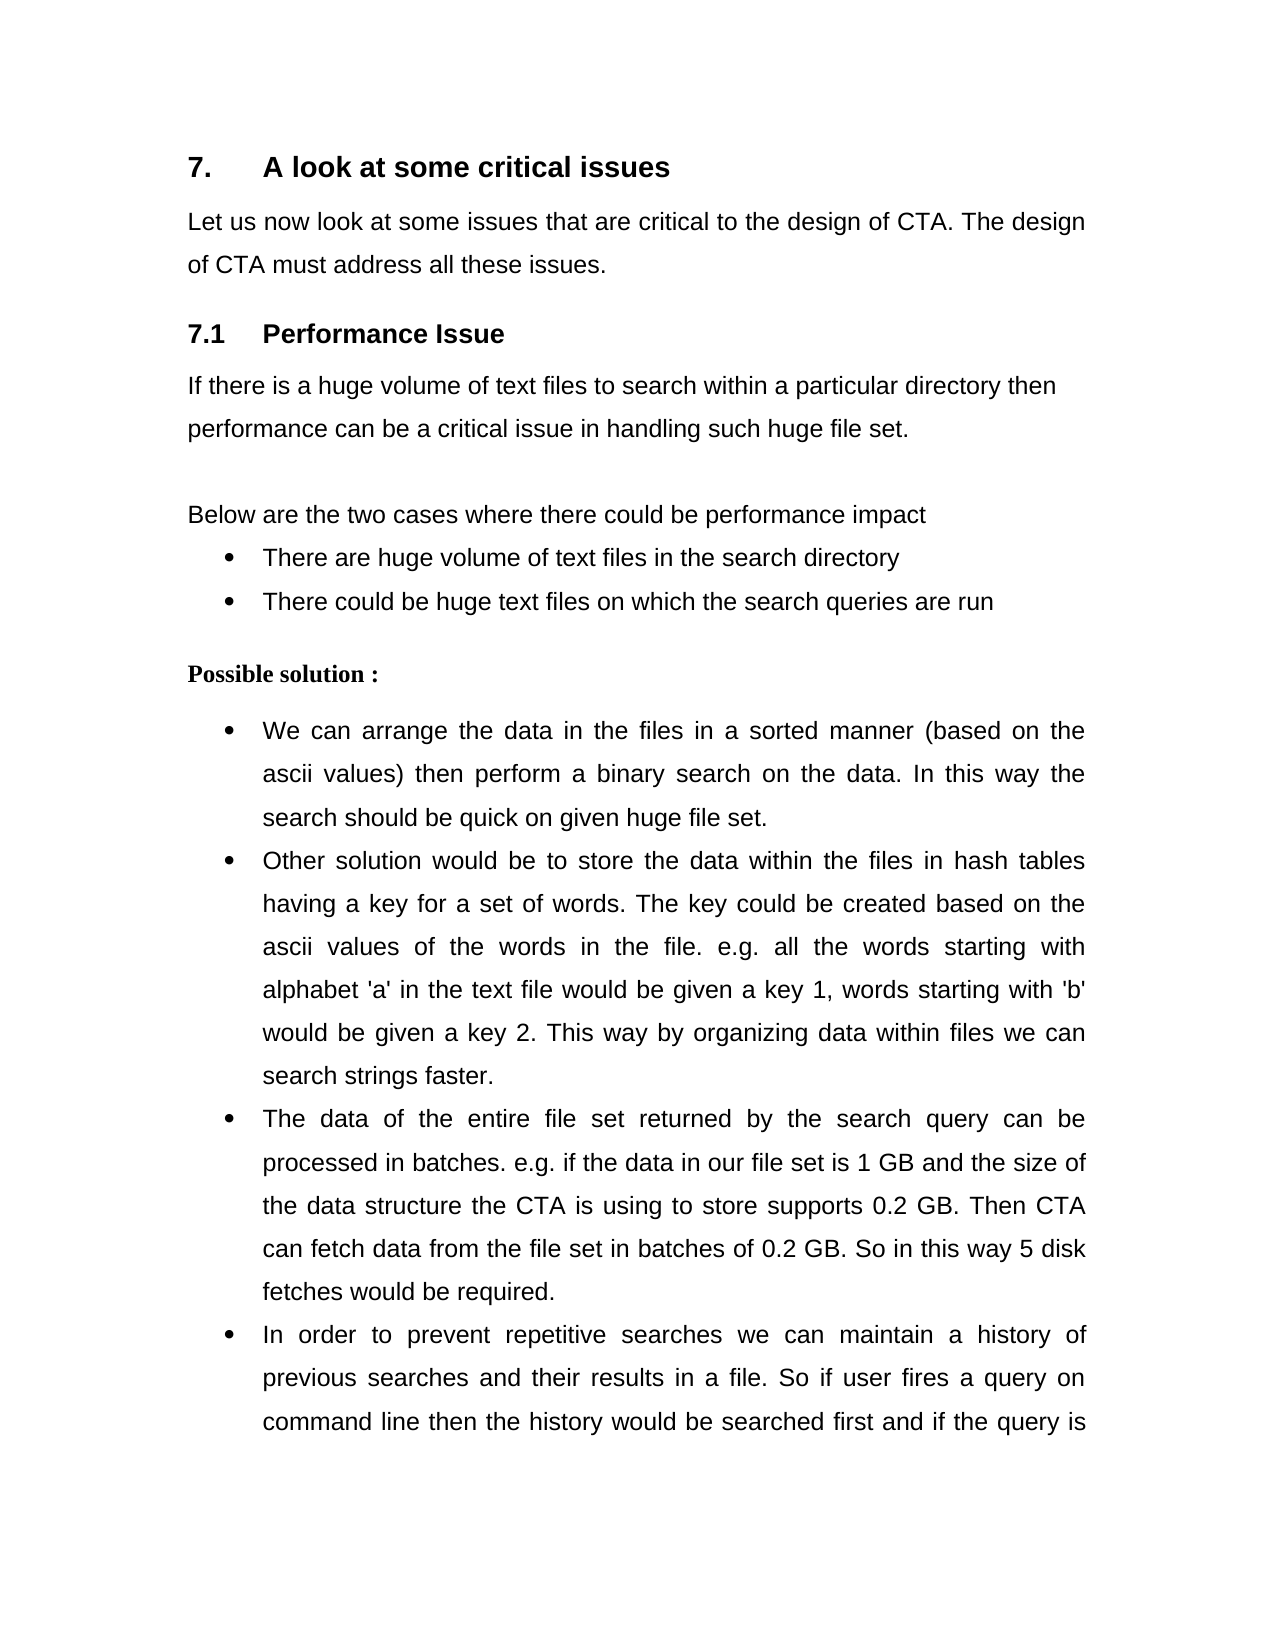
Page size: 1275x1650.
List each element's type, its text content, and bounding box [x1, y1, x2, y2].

subtitle A look at some critical issues [187, 150, 1087, 183]
list The data of the entire file set returned by the search query can be processed in batches. e.g. if the data in our file set is 1 GB and the size of the data structure the CTA is using to store supports 0.2 GB. Then CTA can fetch data from the file set in batches of 0.2 GB. So in this way 5 disk fetches would be required. [225, 1104, 1087, 1306]
subtitle Performance Issue [187, 318, 1087, 349]
text If there is a huge volume of text files to search within a particular directory then performance can be a critical issue in handling such huge file set. [187, 371, 1087, 443]
text Possible solution : [187, 659, 1087, 687]
list There could be huge text files on which the search queries are run [225, 587, 1087, 616]
list We can arrange the data in the files in a sorted manner (based on the ascii values) then perform a binary search on the data. In this way the search should be quick on given huge file set. [225, 716, 1087, 831]
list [225, 1320, 1087, 1435]
list There are huge volume of text files in the search directory [225, 543, 1087, 572]
list Other solution would be to store the data within the files in hash tables having a key for a set of words. The key could be created based on the ascii values of the words in the file. e.g. all the words starting with alphabet 'a' in the text file would be given a key 1, words starting with 'b' would be given a key 2. This way by organizing data within files we can search strings faster. [225, 846, 1087, 1090]
text Let us now look at some issues that are critical to the design of CTA. The design of CTA must address all these issues. [187, 207, 1087, 278]
text Below are the two cases where there could be performance impact [187, 500, 1087, 529]
